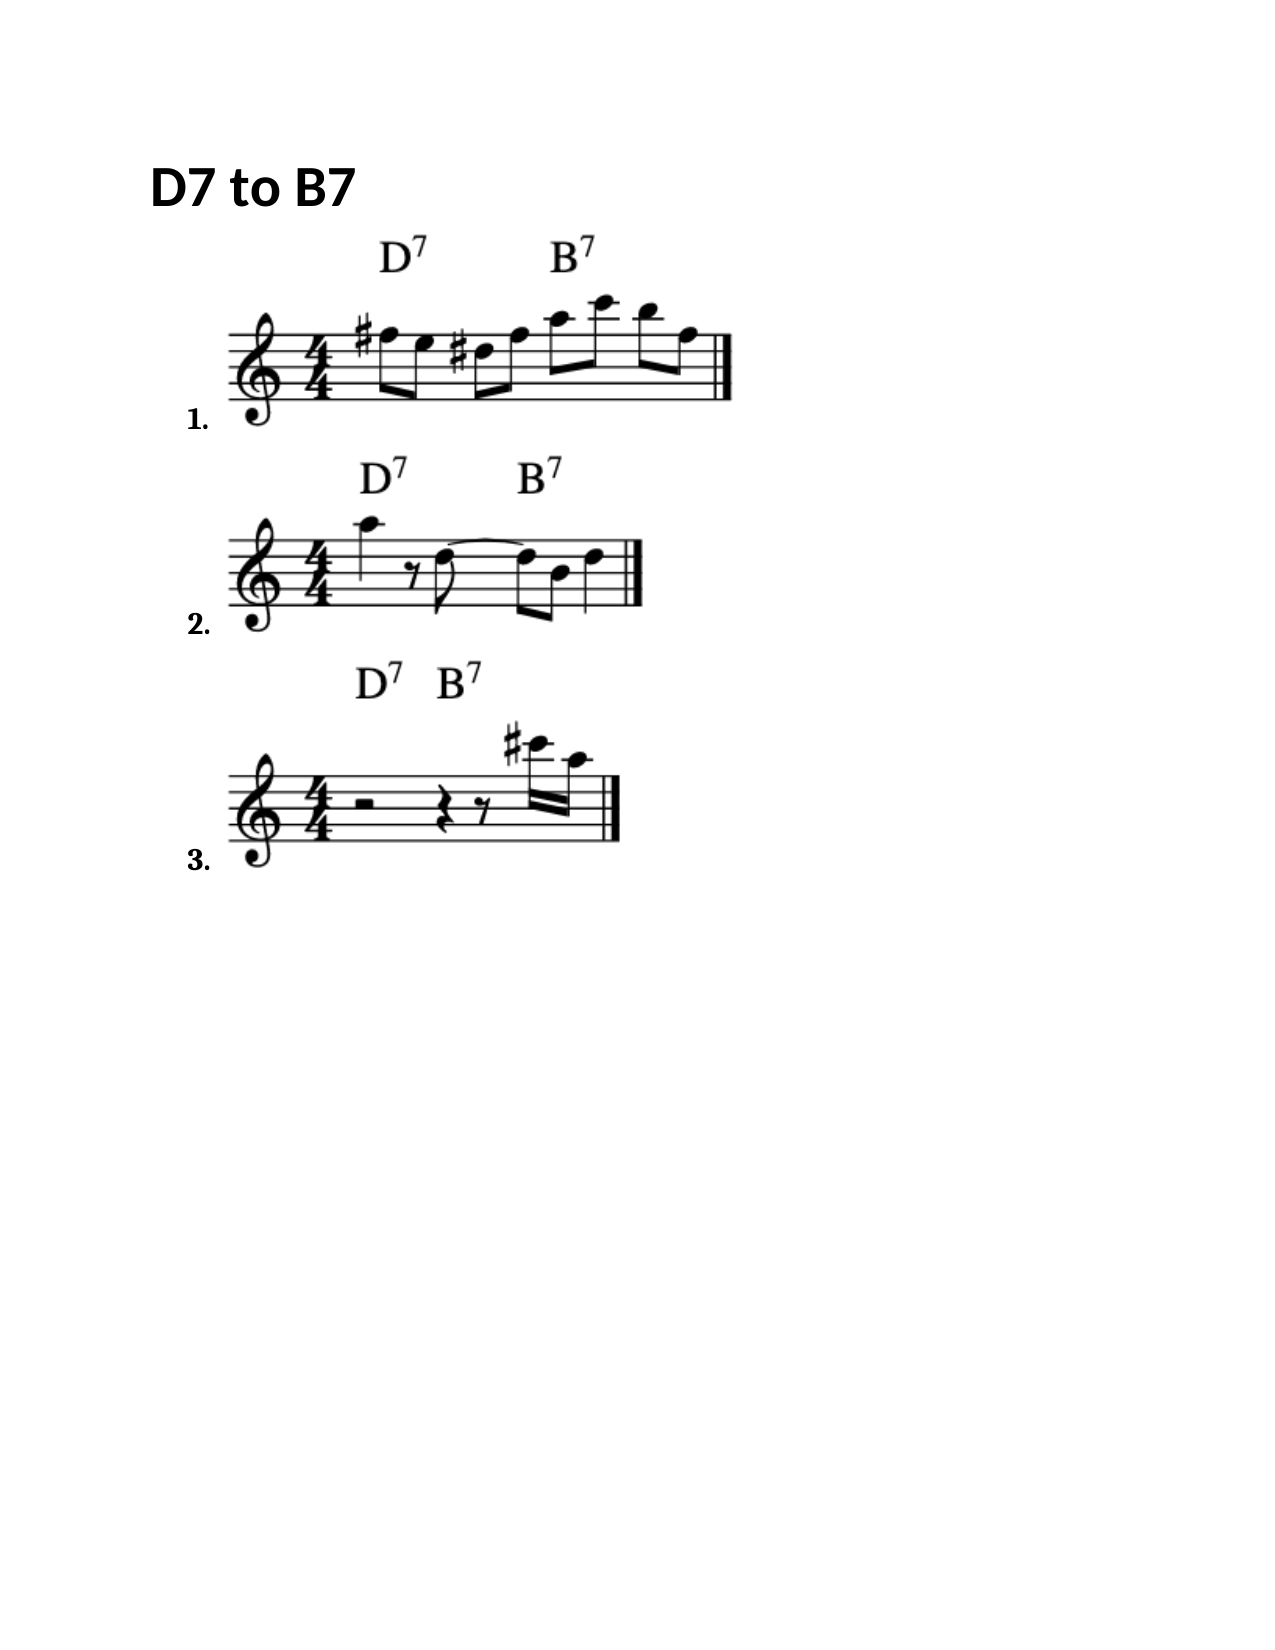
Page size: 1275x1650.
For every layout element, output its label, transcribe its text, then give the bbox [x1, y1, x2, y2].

picture [225, 647, 623, 871]
text D7 to B7 [150, 150, 1125, 221]
picture [225, 221, 734, 430]
picture [225, 442, 646, 635]
